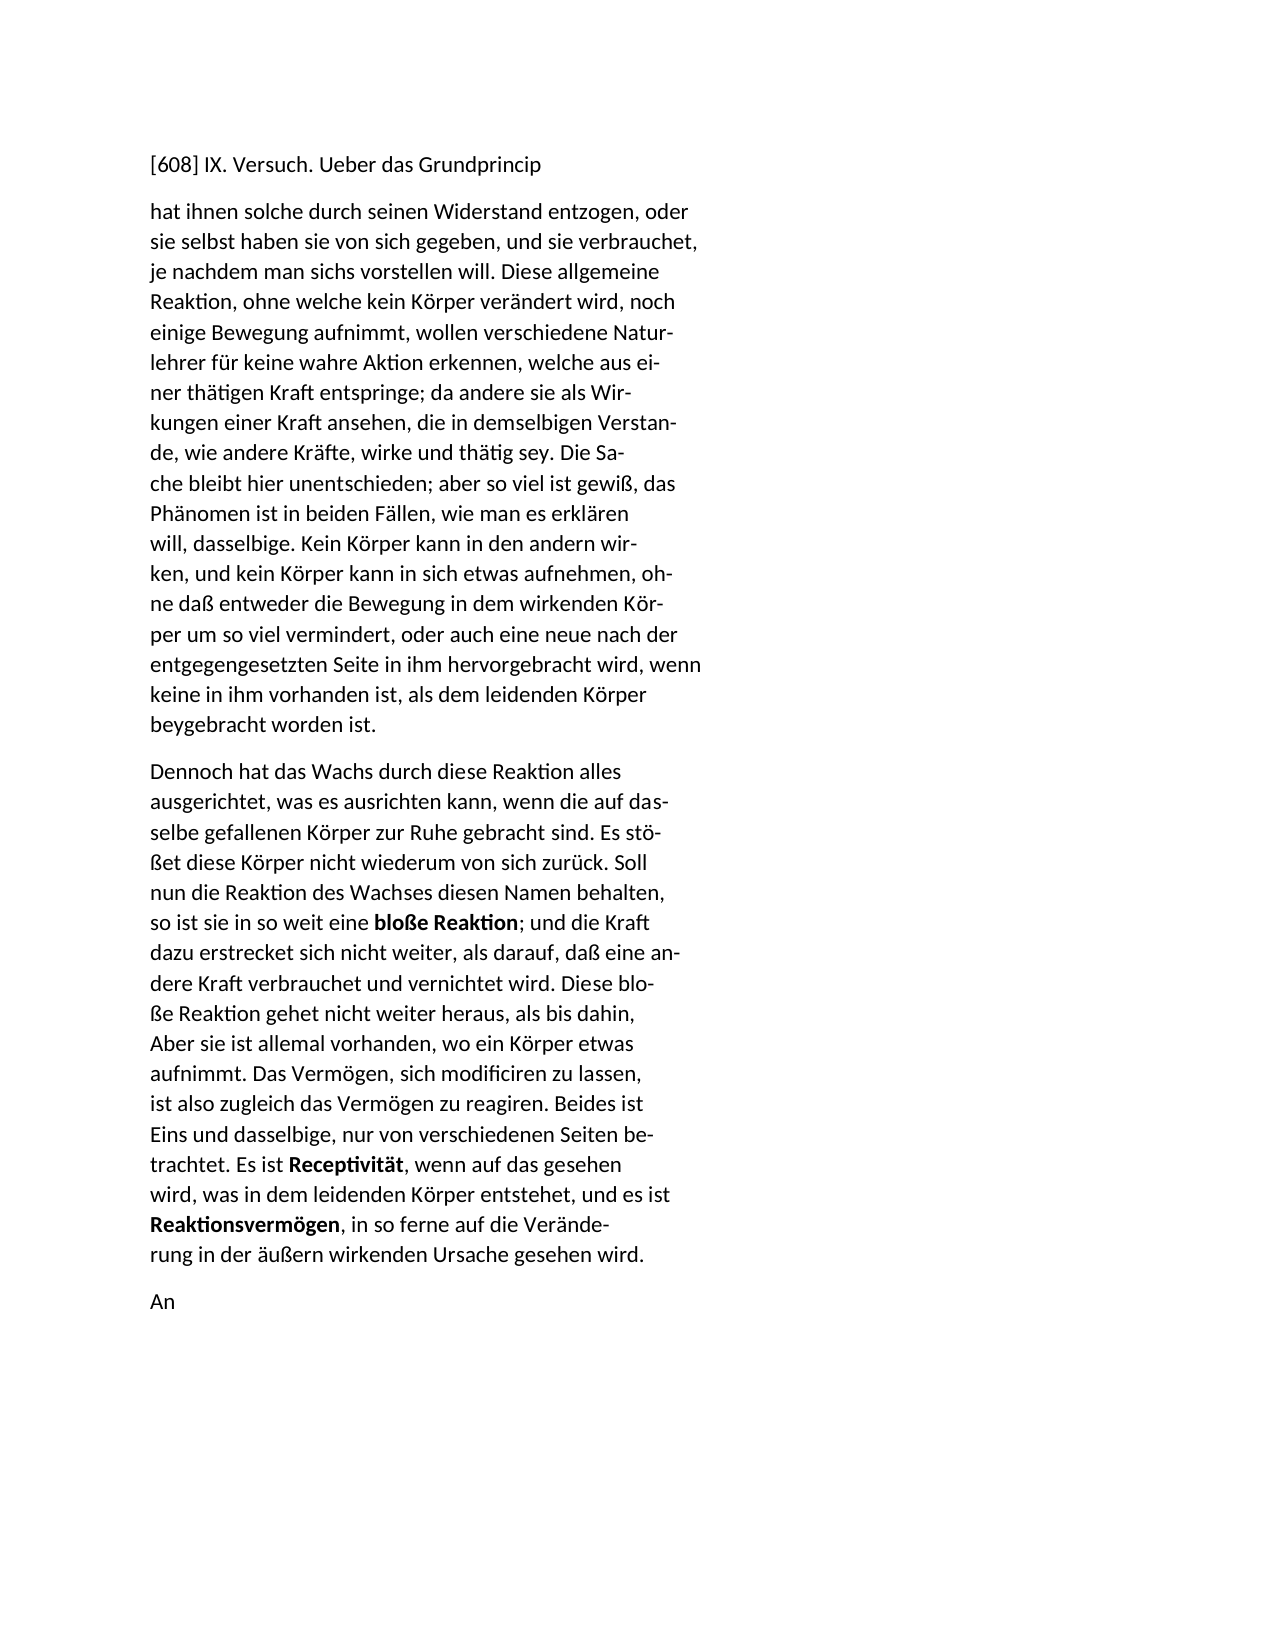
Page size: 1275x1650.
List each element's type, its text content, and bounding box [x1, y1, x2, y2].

text Dennoch hat das Wachs durch diese Reaktion alles ausgerichtet, was es ausrichten kann, wenn die auf das- selbe gefallenen Körper zur Ruhe gebracht sind. Es stö- ßet diese Körper nicht wiederum von sich zurück. Soll nun die Reaktion des Wachses diesen Namen behalten, so ist sie in so weit eine bloße Reaktion; und die Kraft dazu erstrecket sich nicht weiter, als darauf, daß eine an- dere Kraft verbrauchet und vernichtet wird. Diese blo- ße Reaktion gehet nicht weiter heraus, als bis dahin, Aber sie ist allemal vorhanden, wo ein Körper etwas aufnimmt. Das Vermögen, sich modificiren zu lassen, ist also zugleich das Vermögen zu reagiren. Beides ist Eins und dasselbige, nur von verschiedenen Seiten be- trachtet. Es ist Receptivität, wenn auf das gesehen wird, was in dem leidenden Körper entstehet, und es ist Reaktionsvermögen, in so ferne auf die Verände- rung in der äußern wirkenden Ursache gesehen wird. [150, 757, 1125, 1269]
text hat ihnen solche durch seinen Widerstand entzogen, oder sie selbst haben sie von sich gegeben, und sie verbrauchet, je nachdem man sichs vorstellen will. Diese allgemeine Reaktion, ohne welche kein Körper verändert wird, noch einige Bewegung aufnimmt, wollen verschiedene Natur- lehrer für keine wahre Aktion erkennen, welche aus ei- ner thätigen Kraft entspringe; da andere sie als Wir- kungen einer Kraft ansehen, die in demselbigen Verstan- de, wie andere Kräfte, wirke und thätig sey. Die Sa- che bleibt hier unentschieden; aber so viel ist gewiß, das Phänomen ist in beiden Fällen, wie man es erklären will, dasselbige. Kein Körper kann in den andern wir- ken, und kein Körper kann in sich etwas aufnehmen, oh- ne daß entweder die Bewegung in dem wirkenden Kör- per um so viel vermindert, oder auch eine neue nach der entgegengesetzten Seite in ihm hervorgebracht wird, wenn keine in ihm vorhanden ist, als dem leidenden Körper beygebracht worden ist. [150, 197, 1125, 738]
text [150, 1287, 1125, 1346]
text [608] IX. Versuch. Ueber das Grundprincip [150, 150, 1125, 178]
